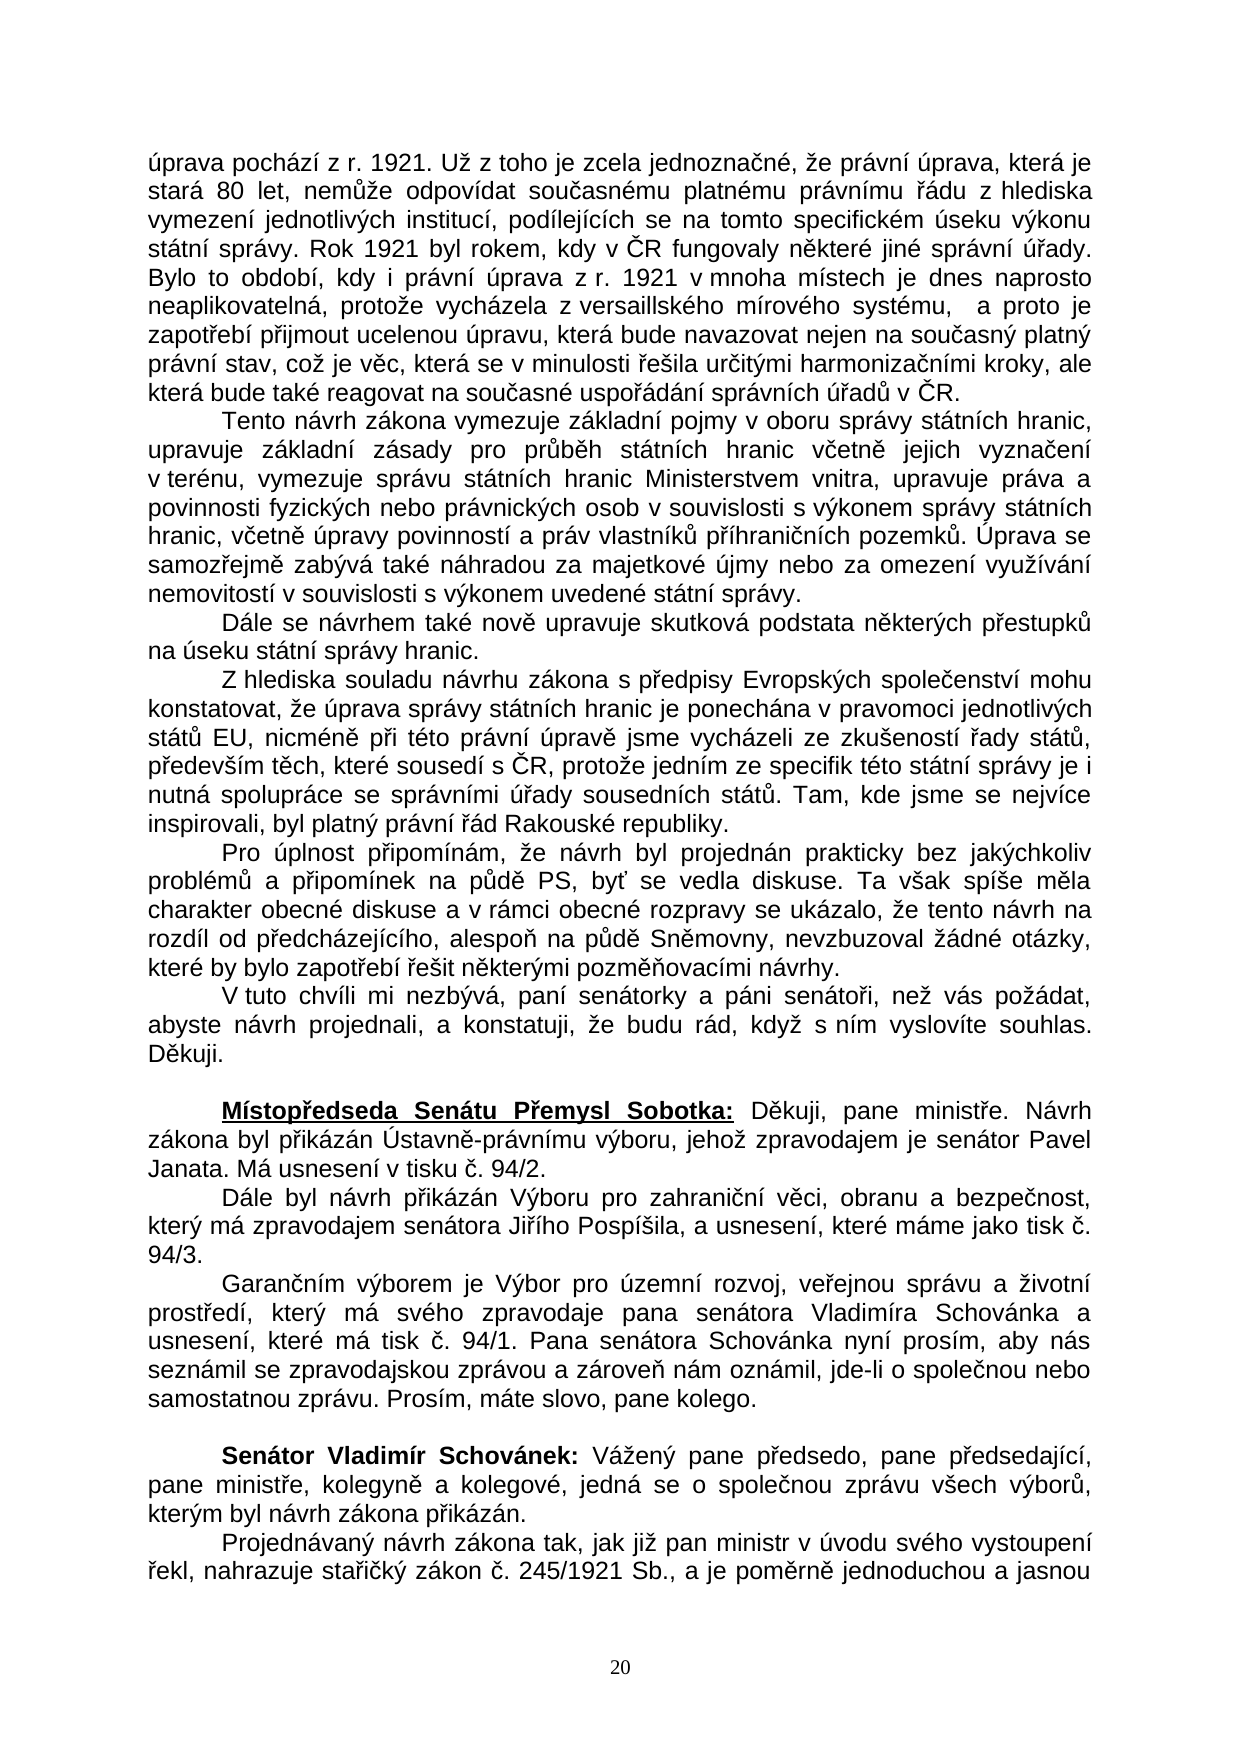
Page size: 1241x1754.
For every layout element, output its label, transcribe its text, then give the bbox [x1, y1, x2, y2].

text Tento návrh zákona vymezuje základní pojmy v oboru správy státních hranic, upravuje základní zásady pro průběh státních hranic včetně jejich vyznačení v terénu, vymezuje správu státních hranic Ministerstvem vnitra, upravuje práva a povinnosti fyzických nebo právnických osob v souvislosti s výkonem správy státních hranic, včetně úpravy povinností a práv vlastníků příhraničních pozemků. Úprava se samozřejmě zabývá také náhradou za majetkové újmy nebo za omezení využívání nemovitostí v souvislosti s výkonem uvedené státní správy. [148, 406, 1093, 608]
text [148, 1528, 1093, 1585]
text Dále se návrhem také nově upravuje skutková podstata některých přestupků na úseku státní správy hranic. [148, 608, 1093, 665]
text V tuto chvíli mi nezbývá, paní senátorky a páni senátoři, než vás požádat, abyste návrh projednali, a konstatuji, že budu rád, když s ním vyslovíte souhlas. Děkuji. [148, 981, 1093, 1068]
text Místopředseda Senátu Přemysl Sobotka: Děkuji, pane ministře. Návrh zákona byl přikázán Ústavně-právnímu výboru, jehož zpravodajem je senátor Pavel Janata. Má usnesení v tisku č. 94/2. [148, 1096, 1093, 1183]
text Z hlediska souladu návrhu zákona s předpisy Evropských společenství mohu konstatovat, že úprava správy státních hranic je ponechána v pravomoci jednotlivých států EU, nicméně při této právní úpravě jsme vycházeli ze zkušeností řady států, především těch, které sousedí s ČR, protože jedním ze specifik této státní správy je i nutná spolupráce se správními úřady sousedních států. Tam, kde jsme se nejvíce inspirovali, byl platný právní řád Rakouské republiky. [148, 665, 1093, 838]
text Pro úplnost připomínám, že návrh byl projednán prakticky bez jakýchkoliv problémů a připomínek na půdě PS, byť se vedla diskuse. Ta však spíše měla charakter obecné diskuse a v rámci obecné rozpravy se ukázalo, že tento návrh na rozdíl od předcházejícího, alespoň na půdě Sněmovny, nevzbuzoval žádné otázky, které by bylo zapotřebí řešit některými pozměňovacími návrhy. [148, 838, 1093, 981]
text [148, 148, 1093, 406]
text Garančním výborem je Výbor pro územní rozvoj, veřejnou správu a životní prostředí, který má svého zpravodaje pana senátora Vladimíra Schovánka a usnesení, které má tisk č. 94/1. Pana senátora Schovánka nyní prosím, aby nás seznámil se zpravodajskou zprávou a zároveň nám oznámil, jde-li o společnou nebo samostatnou zprávu. Prosím, máte slovo, pane kolego. [148, 1269, 1093, 1413]
text Dále byl návrh přikázán Výboru pro zahraniční věci, obranu a bezpečnost, který má zpravodajem senátora Jiřího Pospíšila, a usnesení, které máme jako tisk č. 94/3. [148, 1183, 1093, 1269]
text Senátor Vladimír Schovánek: Vážený pane předsedo, pane předsedající, pane ministře, kolegyně a kolegové, jedná se o společnou zprávu všech výborů, kterým byl návrh zákona přikázán. [148, 1441, 1093, 1528]
